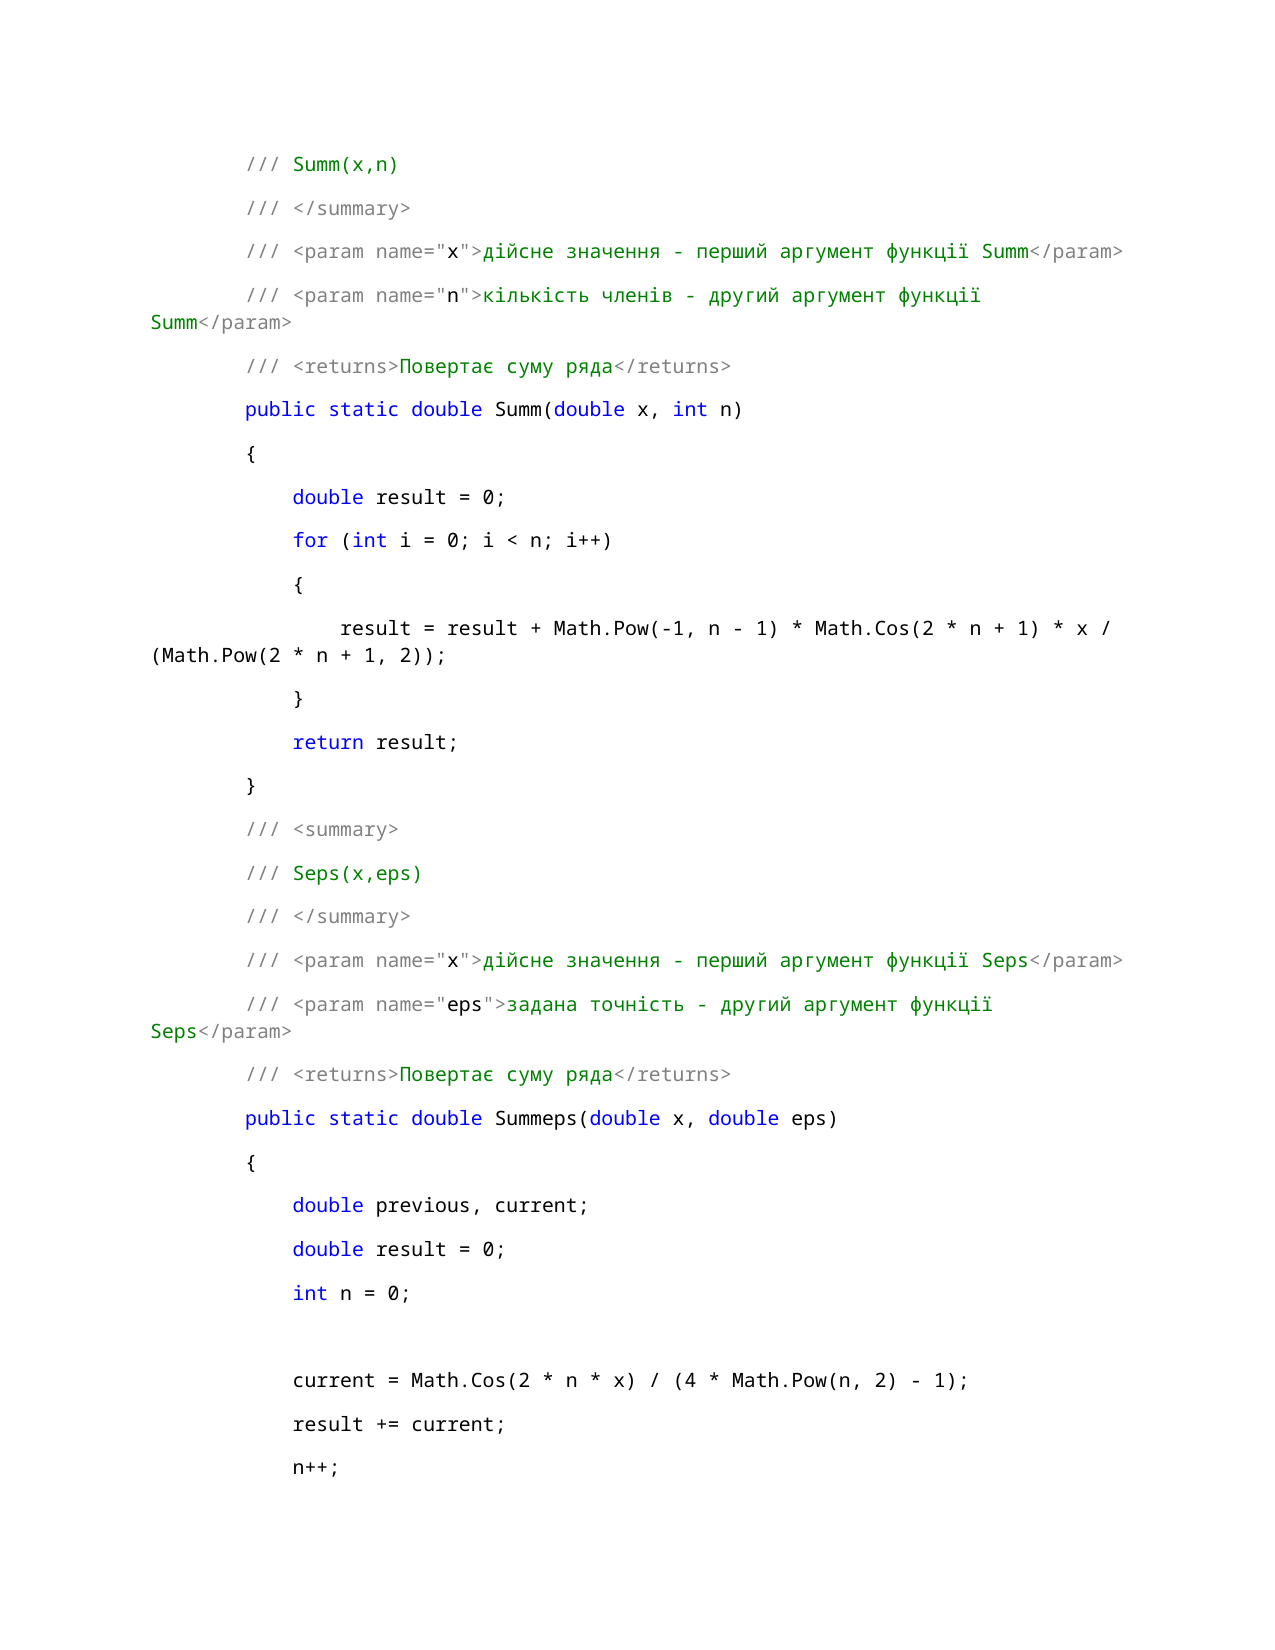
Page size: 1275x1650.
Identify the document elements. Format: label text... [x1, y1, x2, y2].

text /// </summary> [150, 902, 1125, 929]
text { [150, 1147, 1125, 1174]
text result += current; [150, 1409, 1125, 1436]
text { [150, 439, 1125, 466]
text /// <param name="x">дійсне значення - перший аргумент функцiї Summ</param> [150, 237, 1125, 264]
text public static double Summ(double x, int n) [150, 395, 1125, 422]
text n++; [150, 1453, 1125, 1480]
text public static double Summeps(double x, double eps) [150, 1104, 1125, 1131]
text double previous, current; [150, 1191, 1125, 1218]
text for (int i = 0; i < n; i++) [150, 526, 1125, 553]
text /// <summary> [150, 815, 1125, 842]
text result = result + Math.Pow(-1, n - 1) * Math.Cos(2 * n + 1) * x / (Math.Pow(2 * n + 1, 2)); [150, 613, 1125, 667]
text } [150, 771, 1125, 798]
text /// </summary> [150, 194, 1125, 221]
text int n = 0; [150, 1278, 1125, 1305]
text double result = 0; [150, 482, 1125, 509]
text { [150, 570, 1125, 597]
text /// <param name="n">кількість членів - другий аргумент функцiї Summ</param> [150, 281, 1125, 335]
text /// Seps(x,eps) [150, 859, 1125, 886]
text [150, 1366, 1125, 1393]
text /// <returns>Повертає суму ряда</returns> [150, 1060, 1125, 1087]
text } [150, 684, 1125, 711]
text return result; [150, 728, 1125, 755]
text double result = 0; [150, 1235, 1125, 1262]
text /// <returns>Повертає суму ряда</returns> [150, 352, 1125, 378]
text /// <param name="eps">задана точність - другий аргумент функцiї Seps</param> [150, 989, 1125, 1043]
text /// Summ(x,n) [150, 150, 1125, 177]
text /// <param name="x">дійсне значення - перший аргумент функцiї Seps</param> [150, 946, 1125, 973]
